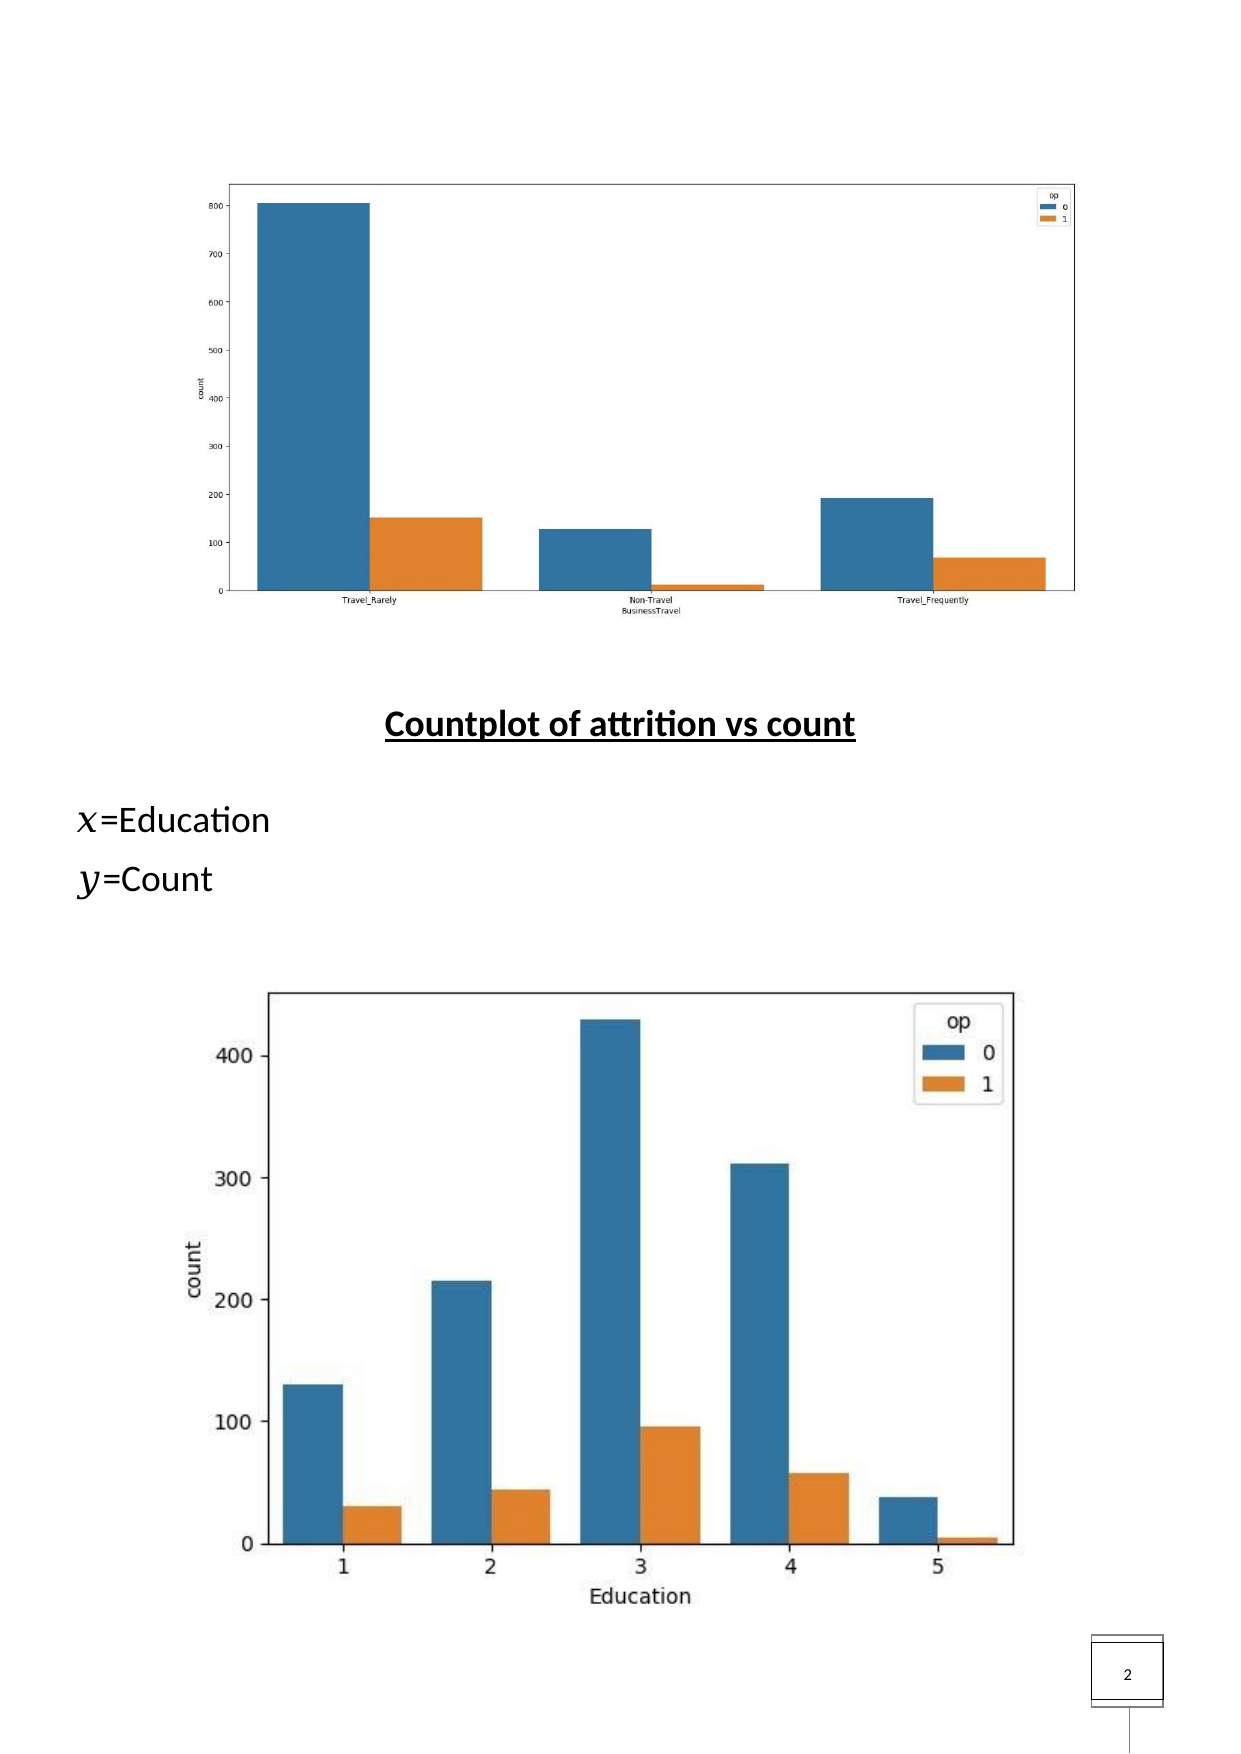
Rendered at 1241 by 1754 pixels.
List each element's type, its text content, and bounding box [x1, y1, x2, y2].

subtitle Countplot of attrition vs count [58, 700, 1182, 746]
picture [1092, 1643, 1163, 1699]
text 𝑦=Count [73, 855, 1165, 901]
picture [92, 121, 1183, 648]
text 𝑥=Education [73, 796, 1165, 842]
picture [148, 907, 1109, 1622]
